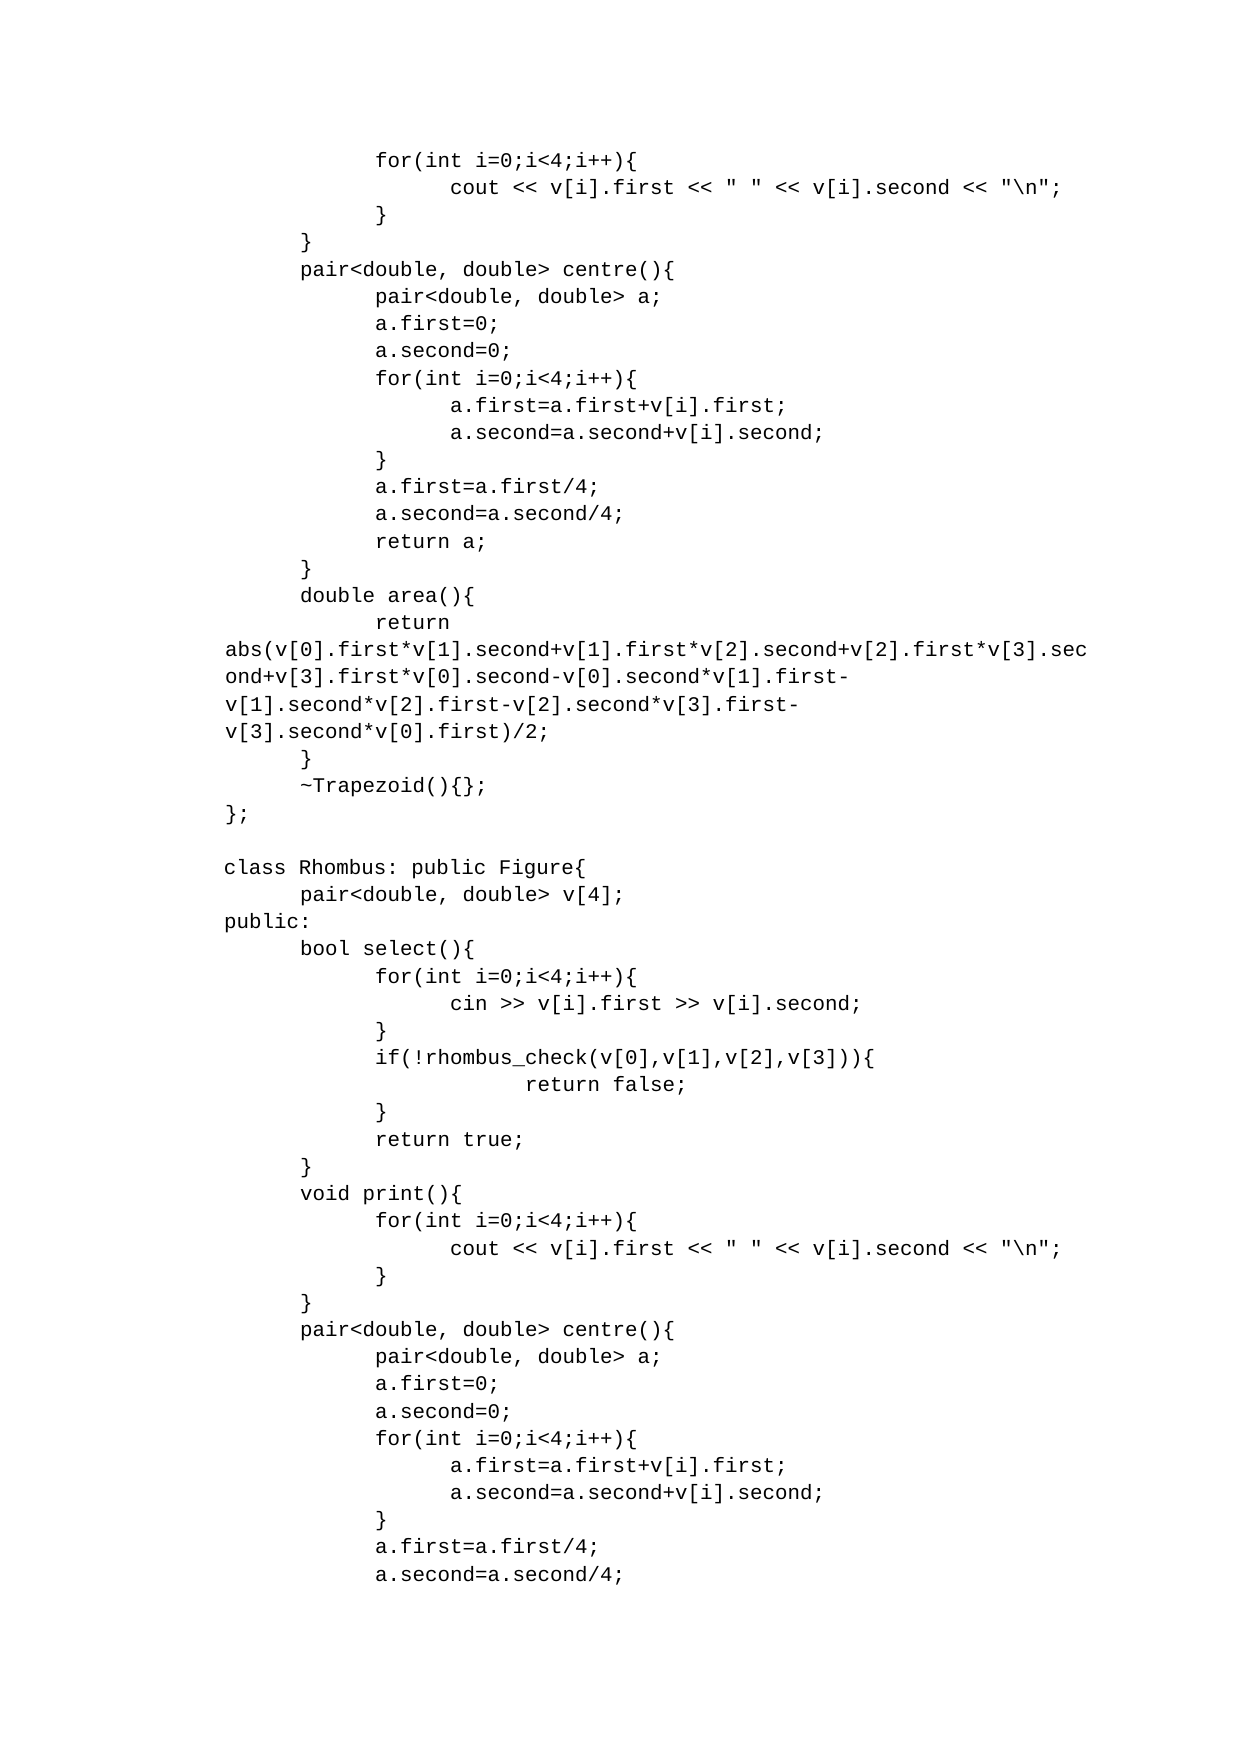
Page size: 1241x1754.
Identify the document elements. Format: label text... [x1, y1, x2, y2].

text class Rhombus: public Figure{ [150, 857, 1090, 881]
text } [225, 449, 1090, 473]
text return false; [225, 1074, 1090, 1098]
text a.second=a.second/4; [225, 1564, 1090, 1587]
text for(int i=0;i<4;i++){ [225, 1428, 1090, 1451]
text } [225, 558, 1090, 581]
text a.first=a.first+v[i].first; [225, 1455, 1090, 1479]
text return abs(v[0].first*v[1].second+v[1].first*v[2].second+v[2].first*v[3].second+v[3].first*v[0].second-v[0].second*v[1].first-v[1].second*v[2].first-v[2].second*v[3].first-v[3].second*v[0].first)/2; [225, 612, 1090, 744]
text a.first=a.first/4; [225, 476, 1090, 500]
text } [225, 232, 1090, 255]
text a.second=a.second+v[i].second; [225, 422, 1090, 446]
text cout << v[i].first << " " << v[i].second << "\n"; [225, 177, 1090, 201]
text a.first=0; [225, 1373, 1090, 1397]
text if(!rhombus_check(v[0],v[1],v[2],v[3])){ [225, 1047, 1090, 1071]
text } [225, 748, 1090, 772]
text for(int i=0;i<4;i++){ [225, 966, 1090, 989]
text } [225, 1265, 1090, 1288]
text a.second=a.second+v[i].second; [225, 1482, 1090, 1506]
text for(int i=0;i<4;i++){ [225, 150, 1090, 174]
text } [225, 1156, 1090, 1179]
text pair<double, double> centre(){ [225, 259, 1090, 282]
text cout << v[i].first << " " << v[i].second << "\n"; [225, 1237, 1090, 1261]
text double area(){ [225, 585, 1090, 609]
text } [225, 1020, 1090, 1044]
text pair<double, double> a; [225, 1346, 1090, 1370]
text } [225, 1102, 1090, 1125]
text for(int i=0;i<4;i++){ [225, 1210, 1090, 1234]
text cin >> v[i].first >> v[i].second; [225, 993, 1090, 1016]
text } [225, 204, 1090, 228]
text a.first=0; [225, 313, 1090, 337]
text a.second=0; [225, 1401, 1090, 1424]
text } [225, 1509, 1090, 1533]
text } [225, 1292, 1090, 1316]
text }; [225, 802, 1090, 826]
text a.first=a.first/4; [225, 1537, 1090, 1560]
text return a; [225, 531, 1090, 554]
text return true; [225, 1129, 1090, 1152]
text a.second=a.second/4; [225, 503, 1090, 527]
text pair<double, double> centre(){ [225, 1319, 1090, 1343]
text bool select(){ [225, 938, 1090, 962]
text pair<double, double> v[4]; [225, 884, 1090, 908]
text a.first=a.first+v[i].first; [225, 395, 1090, 418]
text a.second=0; [225, 340, 1090, 364]
text pair<double, double> a; [225, 286, 1090, 309]
text ~Trapezoid(){}; [225, 775, 1090, 799]
text void print(){ [225, 1183, 1090, 1207]
text for(int i=0;i<4;i++){ [225, 367, 1090, 391]
text public: [150, 911, 1090, 935]
